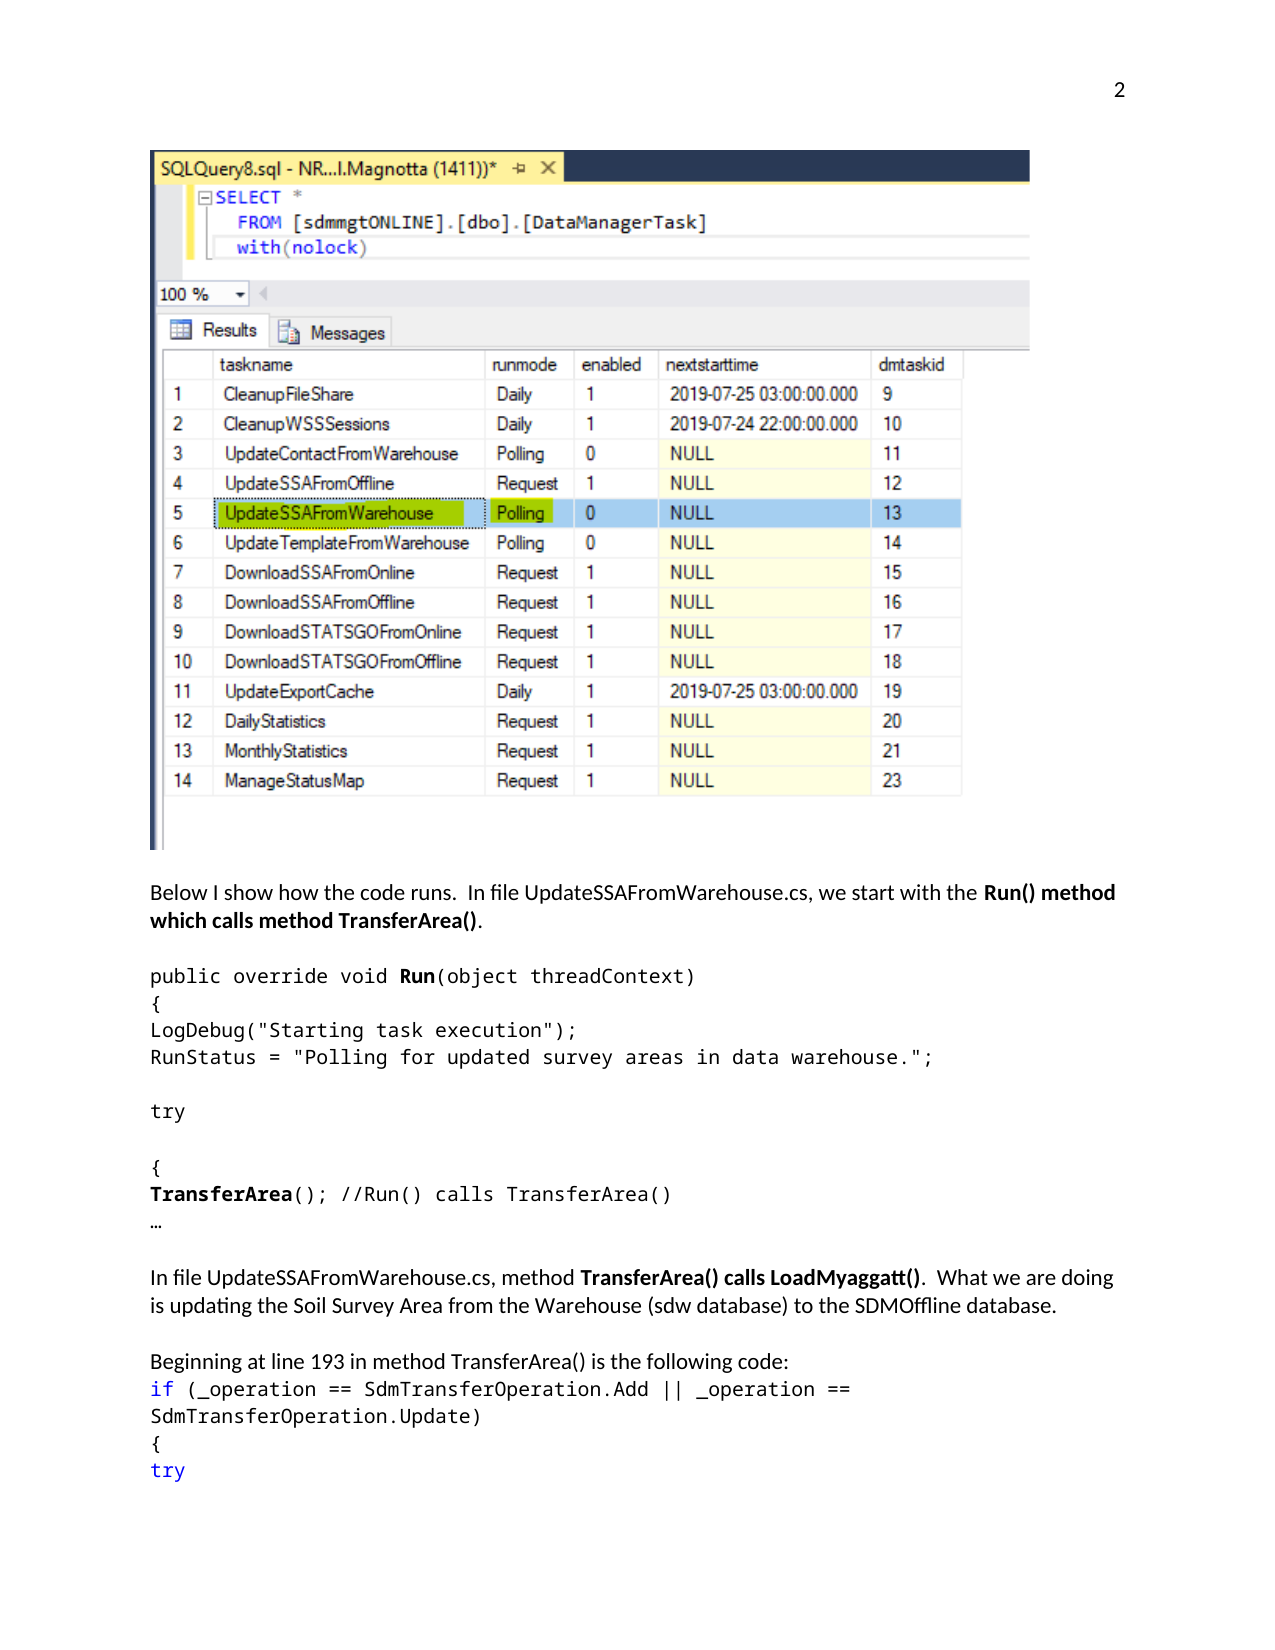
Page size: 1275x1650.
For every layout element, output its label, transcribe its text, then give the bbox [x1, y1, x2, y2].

text Below I show how the code runs. In file UpdateSSAFromWarehouse.cs, we start with the Run() method which calls method TransferArea(). [150, 878, 1125, 934]
text try [150, 1097, 1125, 1124]
picture [150, 150, 1030, 850]
text RunStatus = "Polling for updated survey areas in data warehouse."; [150, 1043, 1125, 1070]
text { TransferArea(); //Run() calls TransferArea() … [150, 1153, 1125, 1234]
text public override void Run(object threadContext) [150, 934, 1125, 989]
text { [150, 989, 1125, 1016]
text Beginning at line 193 in method TransferArea() is the following code: if (_operation == SdmTransferOperation.Add || _operation == SdmTransferOperation.Update) { try [150, 1347, 1125, 1483]
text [150, 150, 1125, 878]
text In file UpdateSSAFromWarehouse.cs, method TransferArea() calls LoadMyaggatt(). What we are doing is updating the Soil Survey Area from the Warehouse (sdw database) to the SDMOffline database. [150, 1263, 1125, 1319]
text LogDebug("Starting task execution"); [150, 1016, 1125, 1043]
